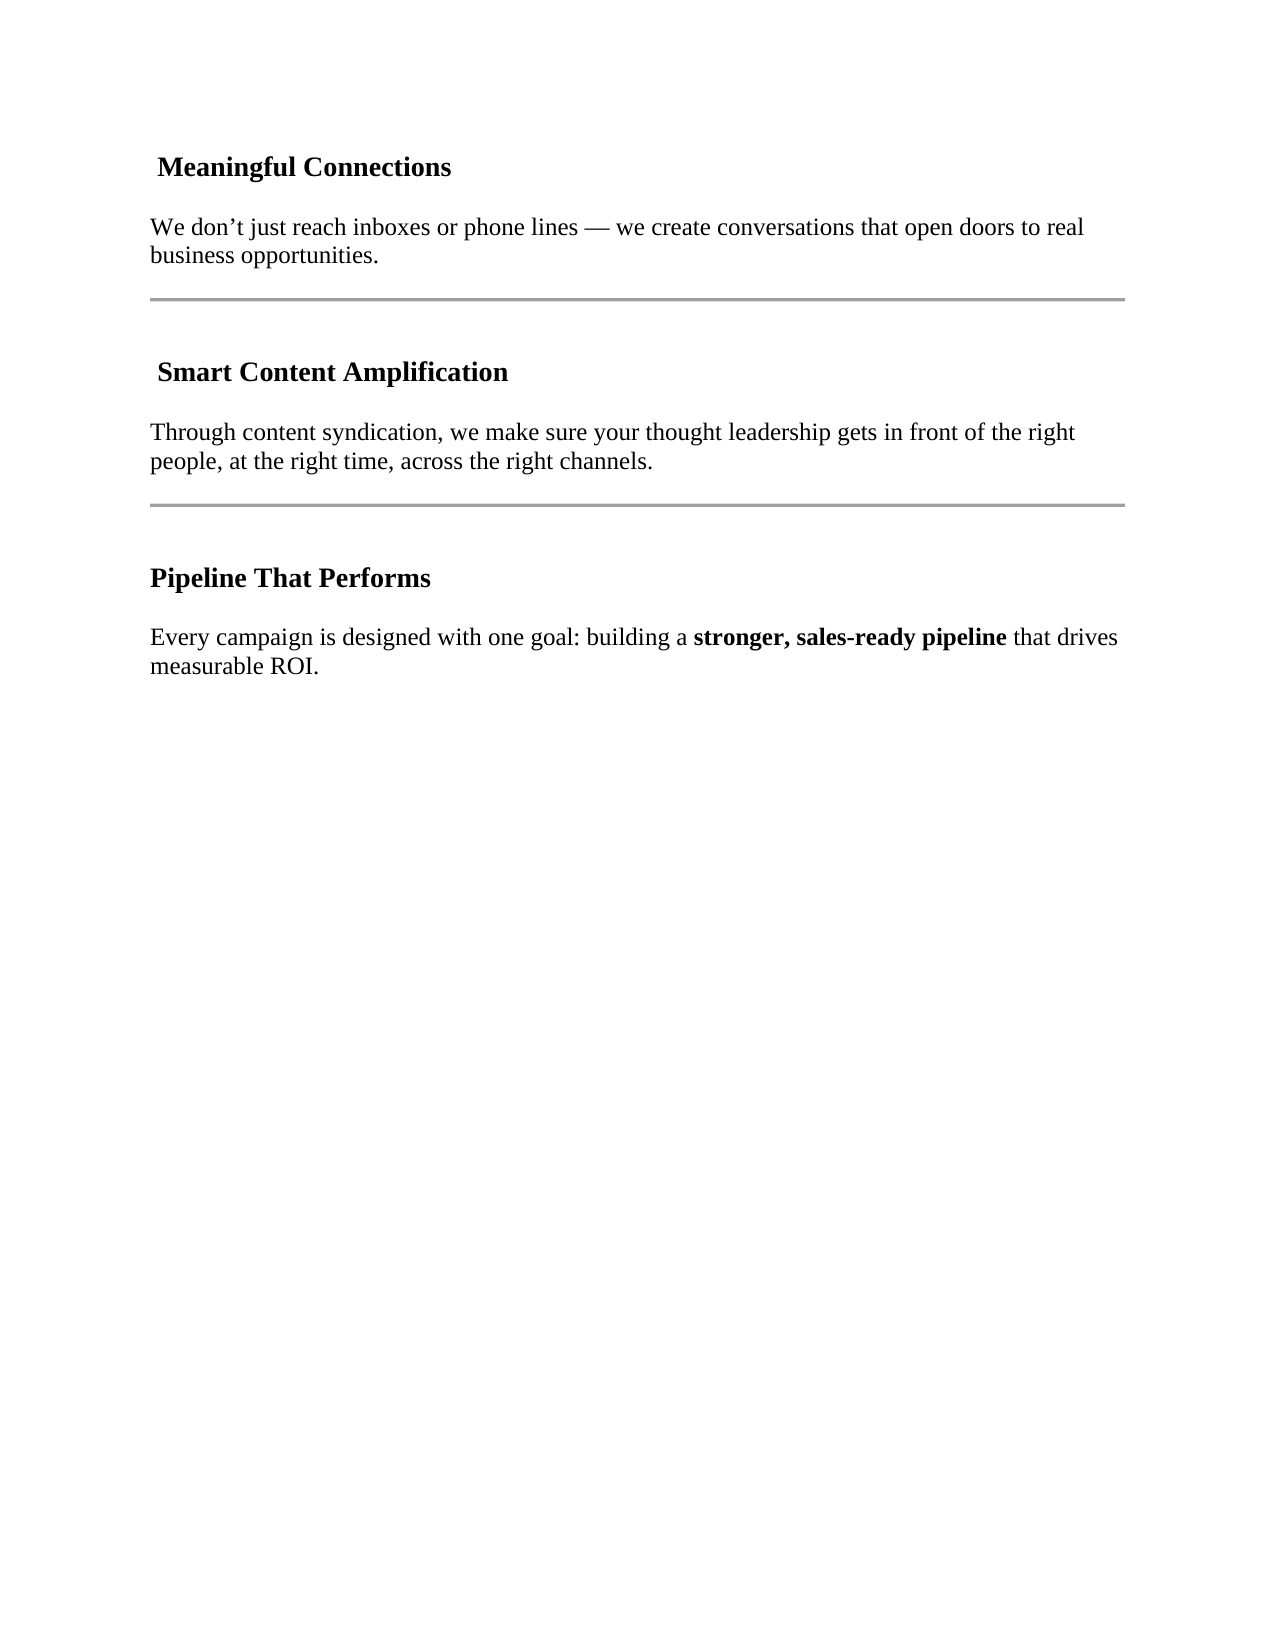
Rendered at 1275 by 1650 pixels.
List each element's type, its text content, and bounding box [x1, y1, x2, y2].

text Pipeline That Performs [150, 561, 1125, 593]
text We don’t just reach inboxes or phone lines — we create conversations that open doors to real business opportunities. [150, 212, 1125, 269]
text Through content syndication, we make sure your thought leadership gets in front of the right people, at the right time, across the right channels. [150, 417, 1125, 474]
text Meaningful Connections [150, 150, 1125, 182]
text Every campaign is designed with one goal: building a stronger, sales-ready pipeline that drives measurable ROI. [150, 622, 1125, 680]
text Smart Content Amplification [150, 355, 1125, 388]
